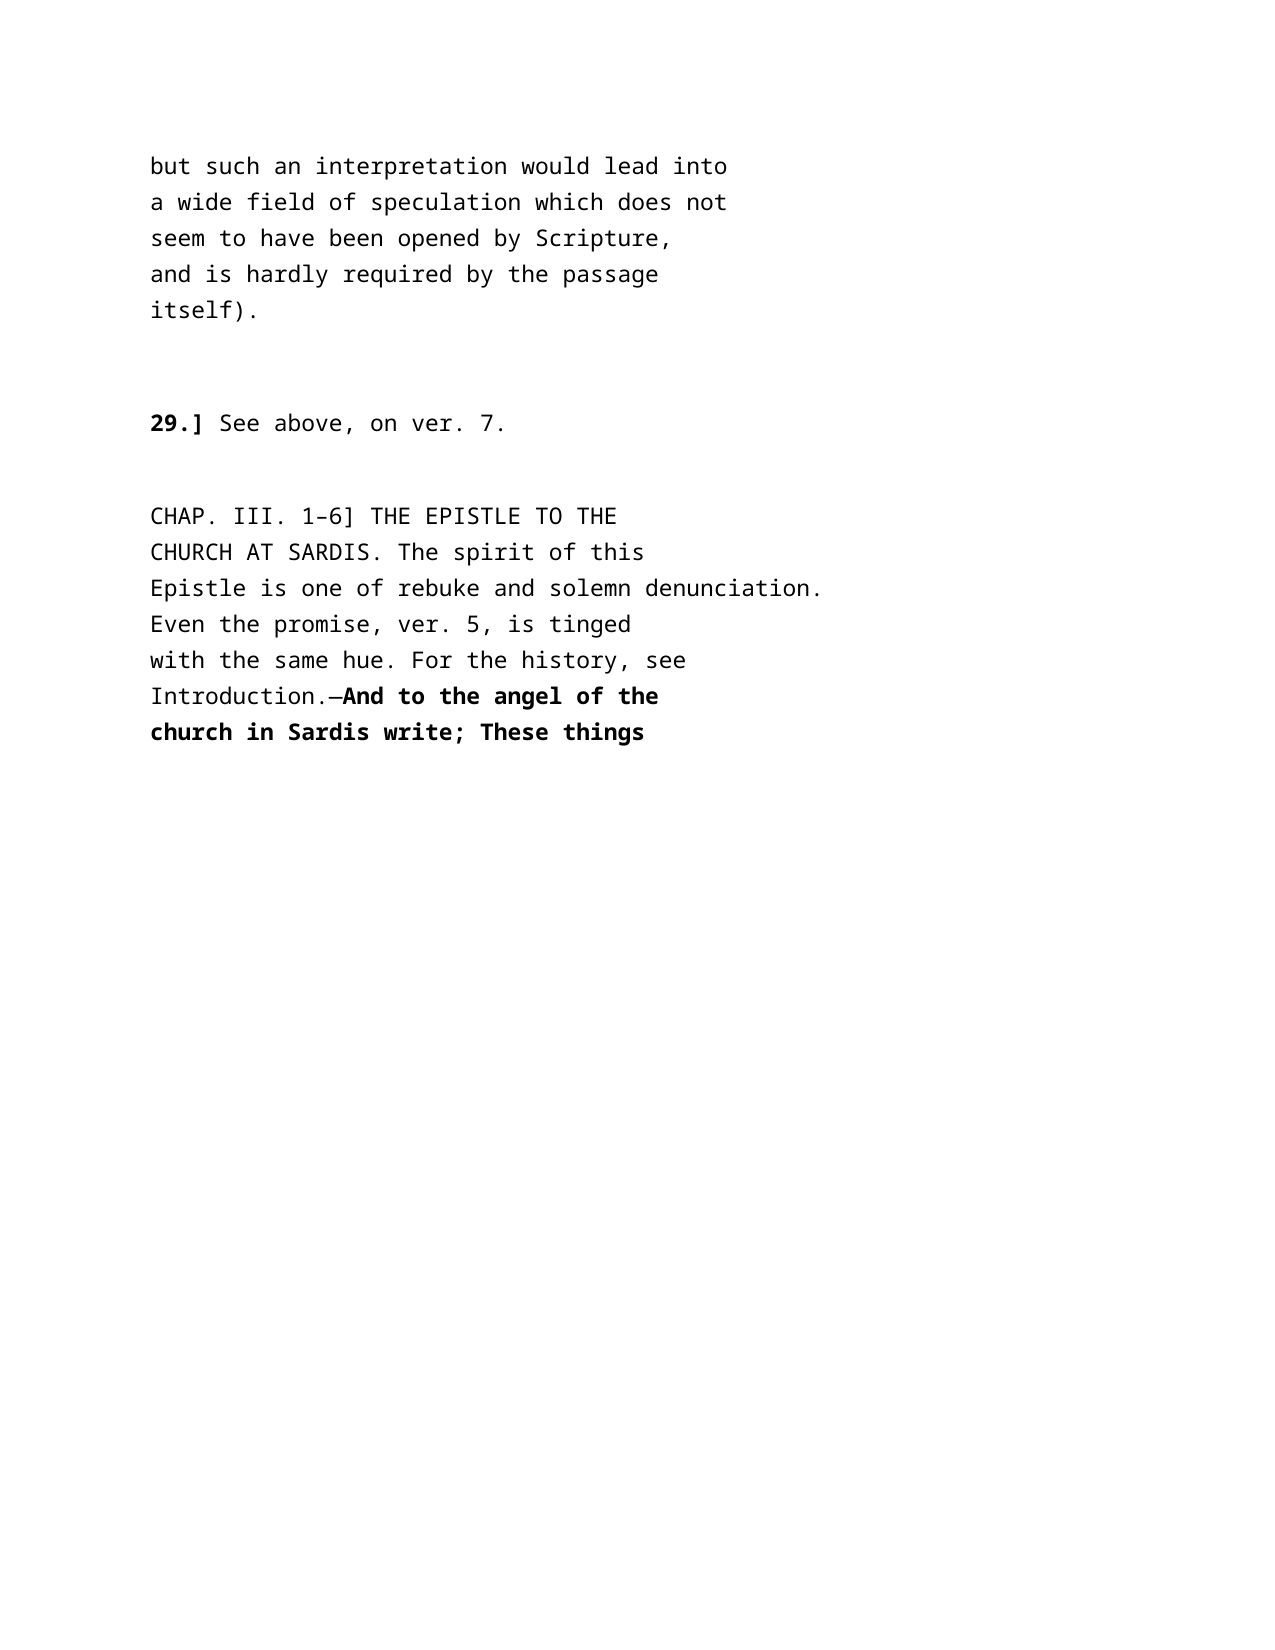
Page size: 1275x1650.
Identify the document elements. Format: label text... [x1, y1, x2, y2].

text 29.] See above, on ver. 7. [150, 407, 1125, 438]
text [150, 150, 1125, 325]
text CHAP. III. 1–6] THE EPISTLE TO THE CHURCH AT SARDIS. The spirit of this Epistle is one of rebuke and solemn denunciation. Even the promise, ver. 5, is tinged with the same hue. For the history, see Introduction.—And to the angel of the church in Sardis write; These things [150, 464, 1125, 747]
